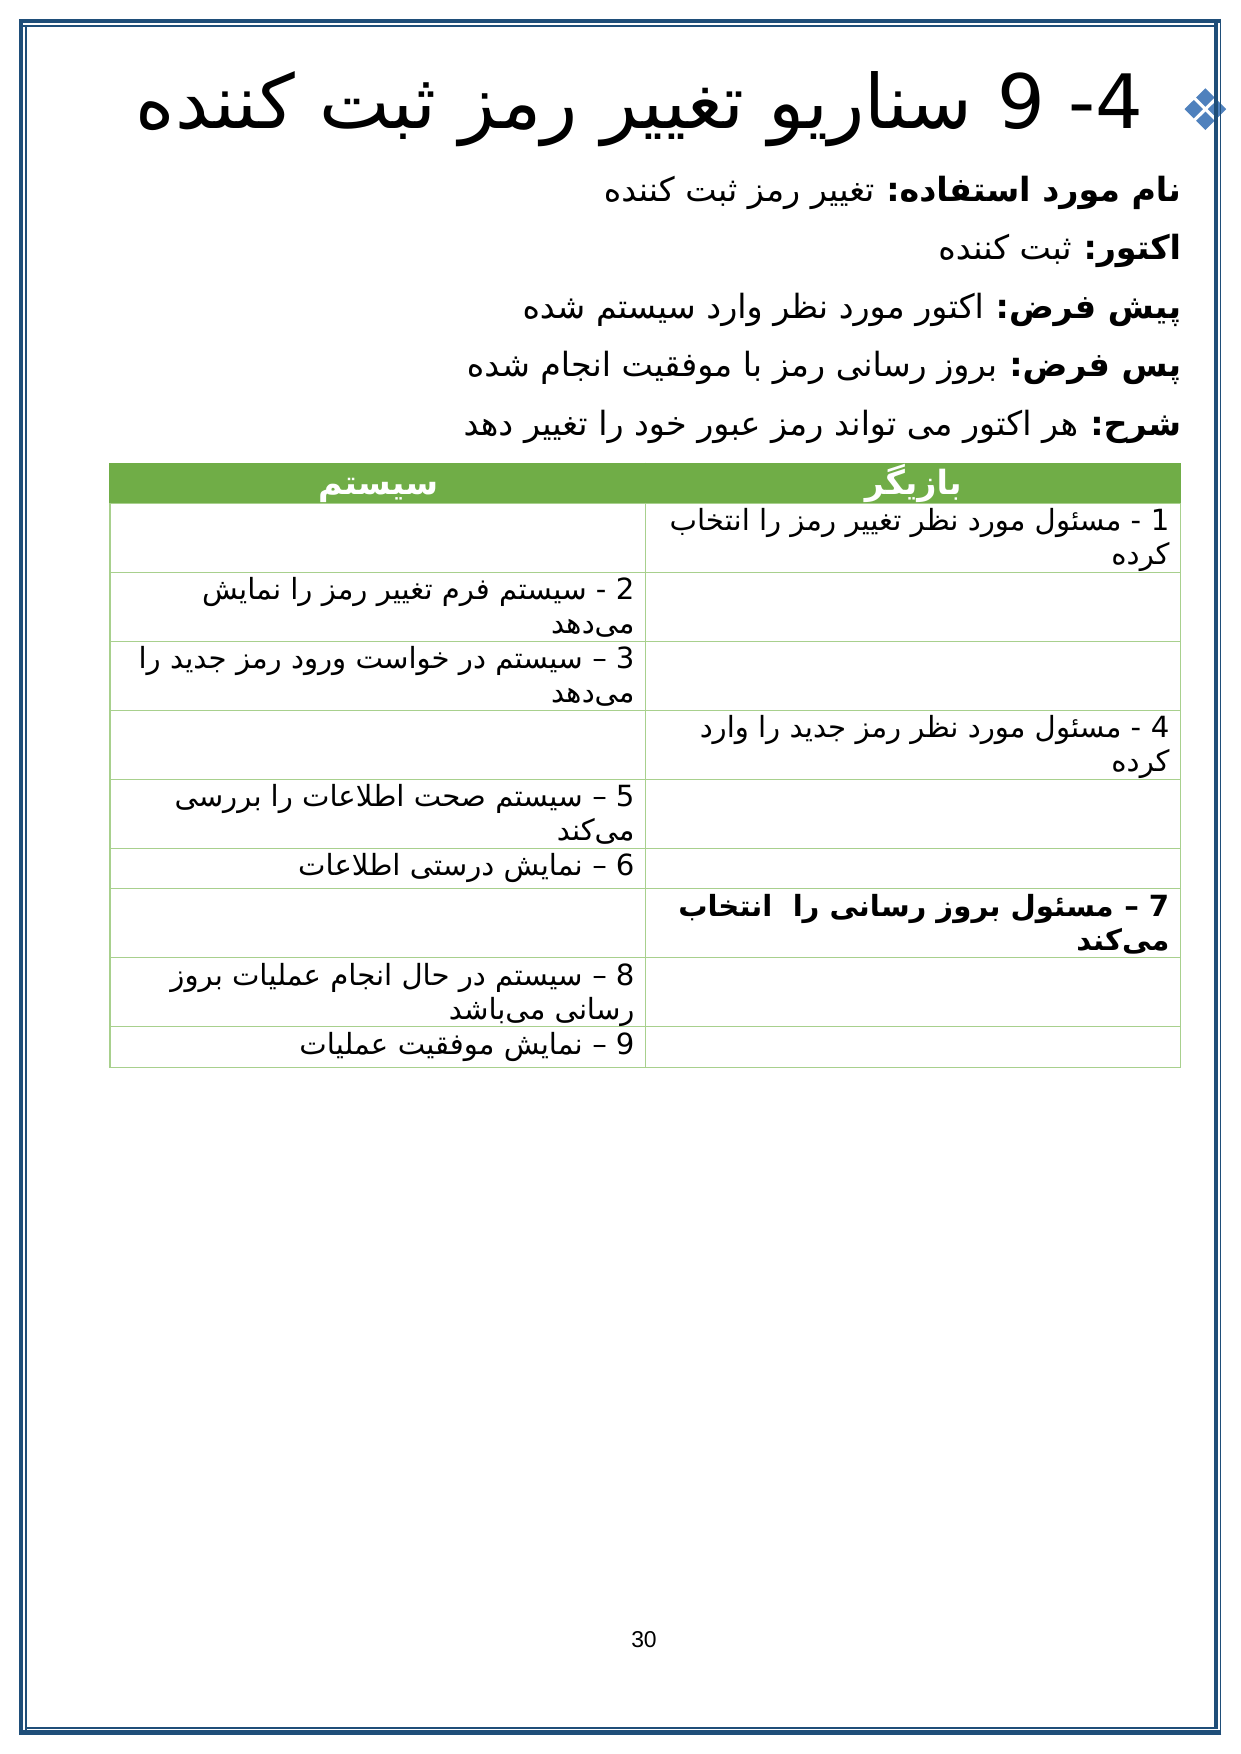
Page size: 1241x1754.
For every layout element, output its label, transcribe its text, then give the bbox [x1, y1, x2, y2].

table_cell [646, 958, 1180, 1026]
list 4- 9 سناریو تغییر رمز ثبت کننده [106, 59, 1181, 146]
table_cell 6 – نمایش درستی اطلاعات [111, 849, 645, 888]
table_cell 7 – مسئول بروز رسانی را انتخاب می‌کند [646, 889, 1180, 957]
table_cell [646, 642, 1180, 709]
table_header بازیگر [646, 464, 1180, 503]
table_cell 8 – سیستم در حال انجام عملیات بروز رسانی می‌باشد [111, 958, 645, 1026]
text شرح: هر اکتور می تواند رمز عبور خود را تغییر دهد [106, 404, 1181, 443]
table_cell 4 - مسئول مورد نظر رمز جدید را وارد کرده [646, 711, 1180, 778]
table_cell [111, 711, 645, 778]
text نام مورد استفاده: تغییر رمز ثبت کننده [106, 170, 1181, 209]
table_cell [111, 504, 645, 572]
text پیش فرض: اکتور مورد نظر وارد سیستم شده [106, 287, 1181, 326]
table_cell 3 – سیستم در خواست ورود رمز جدید را می‌دهد [111, 642, 645, 709]
text پس فرض: بروز رسانی رمز با موفقیت انجام شده [106, 346, 1181, 384]
text اکتور: ثبت کننده [106, 228, 1181, 267]
table_cell [646, 780, 1180, 847]
table_cell 9 – نمایش موفقیت عملیات [111, 1027, 645, 1067]
table_cell 2 - سیستم فرم تغییر رمز را نمایش می‌دهد [111, 573, 645, 641]
table_cell [646, 849, 1180, 888]
table_cell 5 – سیستم صحت اطلاعات را بررسی می‌کند [111, 780, 645, 847]
table_header سیستم [111, 464, 645, 503]
table_cell [111, 889, 645, 957]
table_cell [646, 1027, 1180, 1067]
table_cell [646, 573, 1180, 641]
table_cell 1 - مسئول مورد نظر تغییر رمز را انتخاب کرده [646, 504, 1180, 572]
